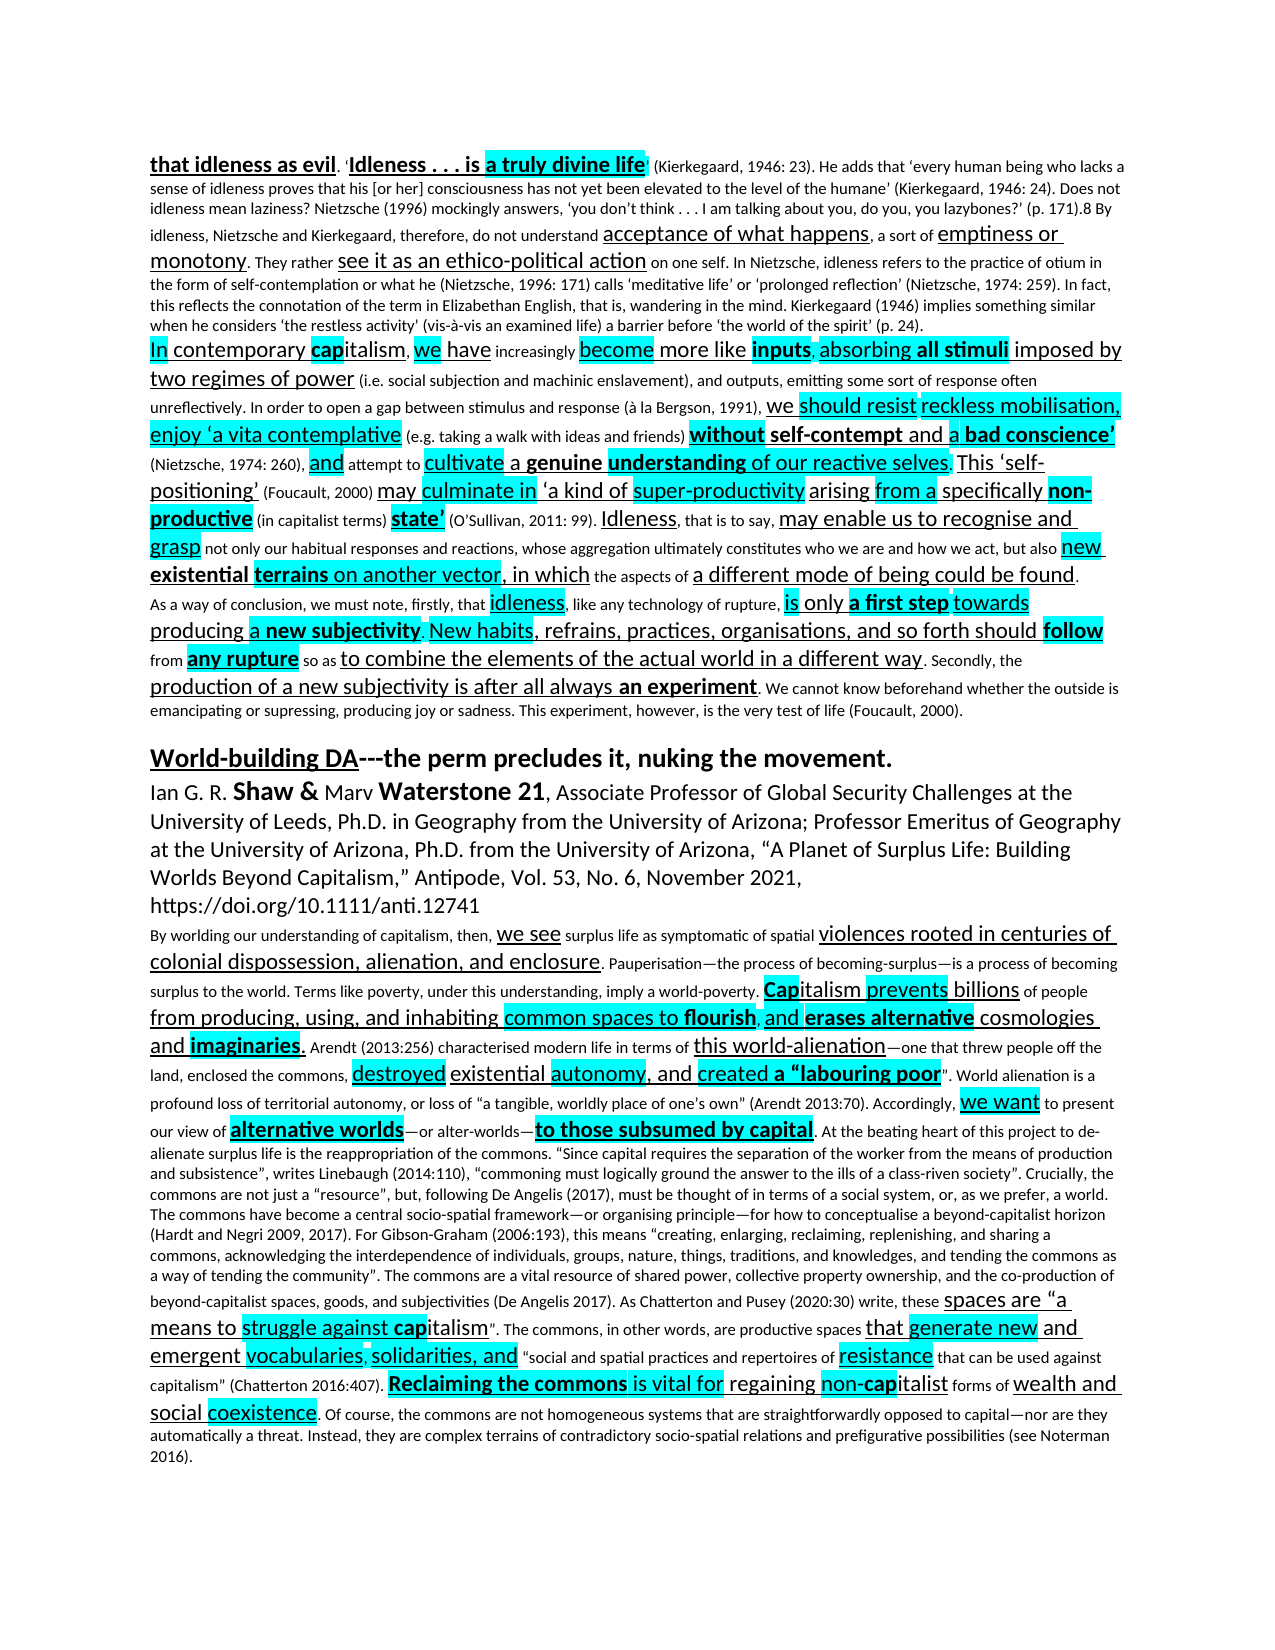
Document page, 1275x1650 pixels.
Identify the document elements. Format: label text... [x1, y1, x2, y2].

subtitle World-building DA---the perm precludes it, nuking the movement. [150, 741, 1125, 774]
text In contemporary capitalism, we have increasingly become more like inputs, absorbing all stimuli imposed by two regimes of power (i.e. social subjection and machinic enslavement), and outputs, emitting some sort of response often unreflectively. In order to open a gap between stimulus and response (à la Bergson, 1991), we should resist reckless mobilisation, enjoy ‘a vita contemplative (e.g. taking a walk with ideas and friends) without self-contempt and a bad conscience’ (Nietzsche, 1974: 260), and attempt to cultivate a genuine understanding of our reactive selves. This ‘self-positioning’ (Foucault, 2000) may culminate in ‘a kind of super-productivity arising from a specifically non-productive (in capitalist terms) state’ (O’Sullivan, 2011: 99). Idleness, that is to say, may enable us to recognise and grasp not only our habitual responses and reactions, whose aggregation ultimately constitutes who we are and how we act, but also new existential terrains on another vector, in which the aspects of a different mode of being could be found. [150, 336, 1125, 588]
text Ian G. R. Shaw & Marv Waterstone 21, Associate Professor of Global Security Challenges at the University of Leeds, Ph.D. in Geography from the University of Arizona; Professor Emeritus of Geography at the University of Arizona, Ph.D. from the University of Arizona, “A Planet of Surplus Life: Building Worlds Beyond Capitalism,” Antipode, Vol. 53, No. 6, November 2021, https://doi.org/10.1111/anti.12741 [150, 774, 1125, 919]
text As a way of conclusion, we must note, firstly, that idleness, like any technology of rupture, is only a first step towards producing a new subjectivity. New habits, refrains, practices, organisations, and so forth should follow from any rupture so as to combine the elements of the actual world in a different way. Secondly, the production of a new subjectivity is after all always an experiment. We cannot know beforehand whether the outside is emancipating or supressing, producing joy or sadness. This experiment, however, is the very test of life (Foucault, 2000). [150, 588, 1125, 720]
text The commons have become a central socio-spatial framework—or organising principle—for how to conceptualise a beyond-capitalist horizon (Hardt and Negri 2009, 2017). For Gibson-Graham (2006:193), this means “creating, enlarging, reclaiming, replenishing, and sharing a commons, acknowledging the interdependence of individuals, groups, nature, things, traditions, and knowledges, and tending the commons as a way of tending the community”. The commons are a vital resource of shared power, collective property ownership, and the co-production of beyond-capitalist spaces, goods, and subjectivities (De Angelis 2017). As Chatterton and Pusey (2020:30) write, these spaces are “a means to struggle against capitalism”. The commons, in other words, are productive spaces that generate new and emergent vocabularies, solidarities, and “social and spatial practices and repertoires of resistance that can be used against capitalism” (Chatterton 2016:407). Reclaiming the commons is vital for regaining non-capitalist forms of wealth and social coexistence. Of course, the commons are not homogeneous systems that are straightforwardly opposed to capital—nor are they automatically a threat. Instead, they are complex terrains of contradictory socio-spatial relations and prefigurative possibilities (see Noterman 2016). [150, 1204, 1125, 1466]
text By worlding our understanding of capitalism, then, we see surplus life as symptomatic of spatial violences rooted in centuries of colonial dispossession, alienation, and enclosure. Pauperisation—the process of becoming-surplus—is a process of becoming surplus to the world. Terms like poverty, under this understanding, imply a world-poverty. Capitalism prevents billions of people from producing, using, and inhabiting common spaces to flourish, and erases alternative cosmologies and imaginaries. Arendt (2013:256) characterised modern life in terms of this world-alienation—one that threw people off the land, enclosed the commons, destroyed existential autonomy, and created a “labouring poor”. World alienation is a profound loss of territorial autonomy, or loss of “a tangible, worldly place of one’s own” (Arendt 2013:70). Accordingly, we want to present our view of alternative worlds—or alter-worlds—to those subsumed by capital. At the beating heart of this project to de-alienate surplus life is the reappropriation of the commons. “Since capital requires the separation of the worker from the means of production and subsistence”, writes Linebaugh (2014:110), “commoning must logically ground the answer to the ills of a class-riven society”. Crucially, the commons are not just a “resource”, but, following De Angelis (2017), must be thought of in terms of a social system, or, as we prefer, a world. [150, 919, 1125, 1204]
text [150, 150, 1125, 336]
